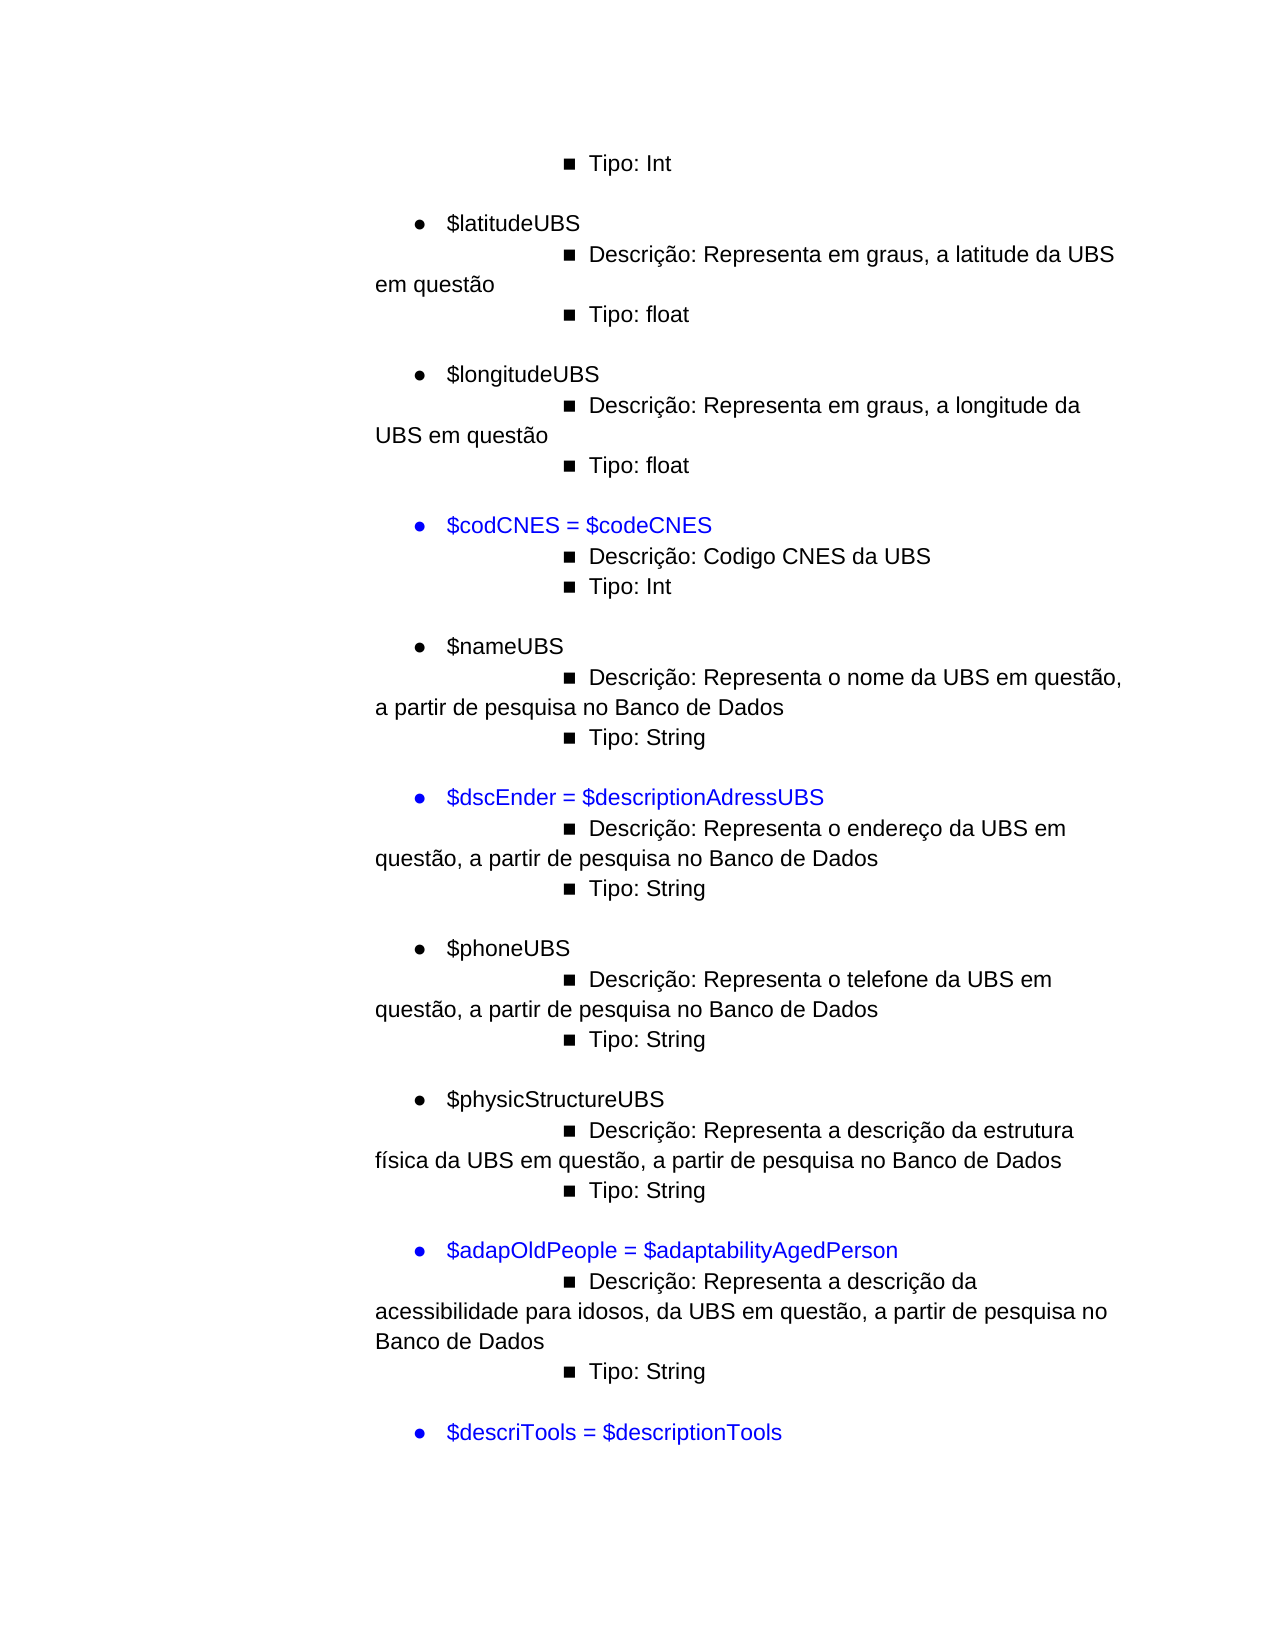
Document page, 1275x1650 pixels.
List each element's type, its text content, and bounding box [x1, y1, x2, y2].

text ■ Tipo: String [375, 1026, 1125, 1052]
text ■ Descrição: Representa o telefone da UBS em questão, a partir de pesquisa no Banco de Dados [375, 966, 1125, 1022]
text ● $nameUBS [413, 633, 1125, 660]
text ● $physicStructureUBS [413, 1086, 1125, 1113]
text ■ Tipo: float [375, 452, 1125, 478]
text ● $phoneUBS [413, 935, 1125, 962]
text ■ Descrição: Codigo CNES da UBS [375, 543, 1125, 569]
text ■ Tipo: String [375, 1177, 1125, 1203]
text ■ Descrição: Representa a descrição da estrutura física da UBS em questão, a partir de pesquisa no Banco de Dados [375, 1117, 1125, 1173]
text ■ Descrição: Representa em graus, a latitude da UBS em questão [375, 241, 1125, 297]
text ● $descriTools = $descriptionTools [413, 1419, 1125, 1445]
text ■ Descrição: Representa em graus, a longitude da UBS em questão [375, 392, 1125, 448]
text ■ Tipo: float [375, 301, 1125, 327]
text ■ Tipo: Int [375, 150, 1125, 176]
text ■ Tipo: Int [375, 573, 1125, 599]
text ● $longitudeUBS [413, 361, 1125, 388]
text ■ Tipo: String [375, 1358, 1125, 1385]
text ■ Tipo: String [375, 724, 1125, 750]
text ● $adapOldPeople = $adaptabilityAgedPerson [413, 1237, 1125, 1264]
text ● $dscEnder = $descriptionAdressUBS [413, 784, 1125, 811]
text ■ Descrição: Representa o endereço da UBS em questão, a partir de pesquisa no Banco de Dados [375, 814, 1125, 871]
text ■ Descrição: Representa o nome da UBS em questão, a partir de pesquisa no Banco de Dados [375, 663, 1125, 720]
text ■ Tipo: String [375, 875, 1125, 901]
text ● $codCNES = $codeCNES [413, 512, 1125, 539]
text ● $latitudeUBS [413, 210, 1125, 237]
text ■ Descrição: Representa a descrição da acessibilidade para idosos, da UBS em questão, a partir de pesquisa no Banco de Dados [375, 1268, 1125, 1354]
